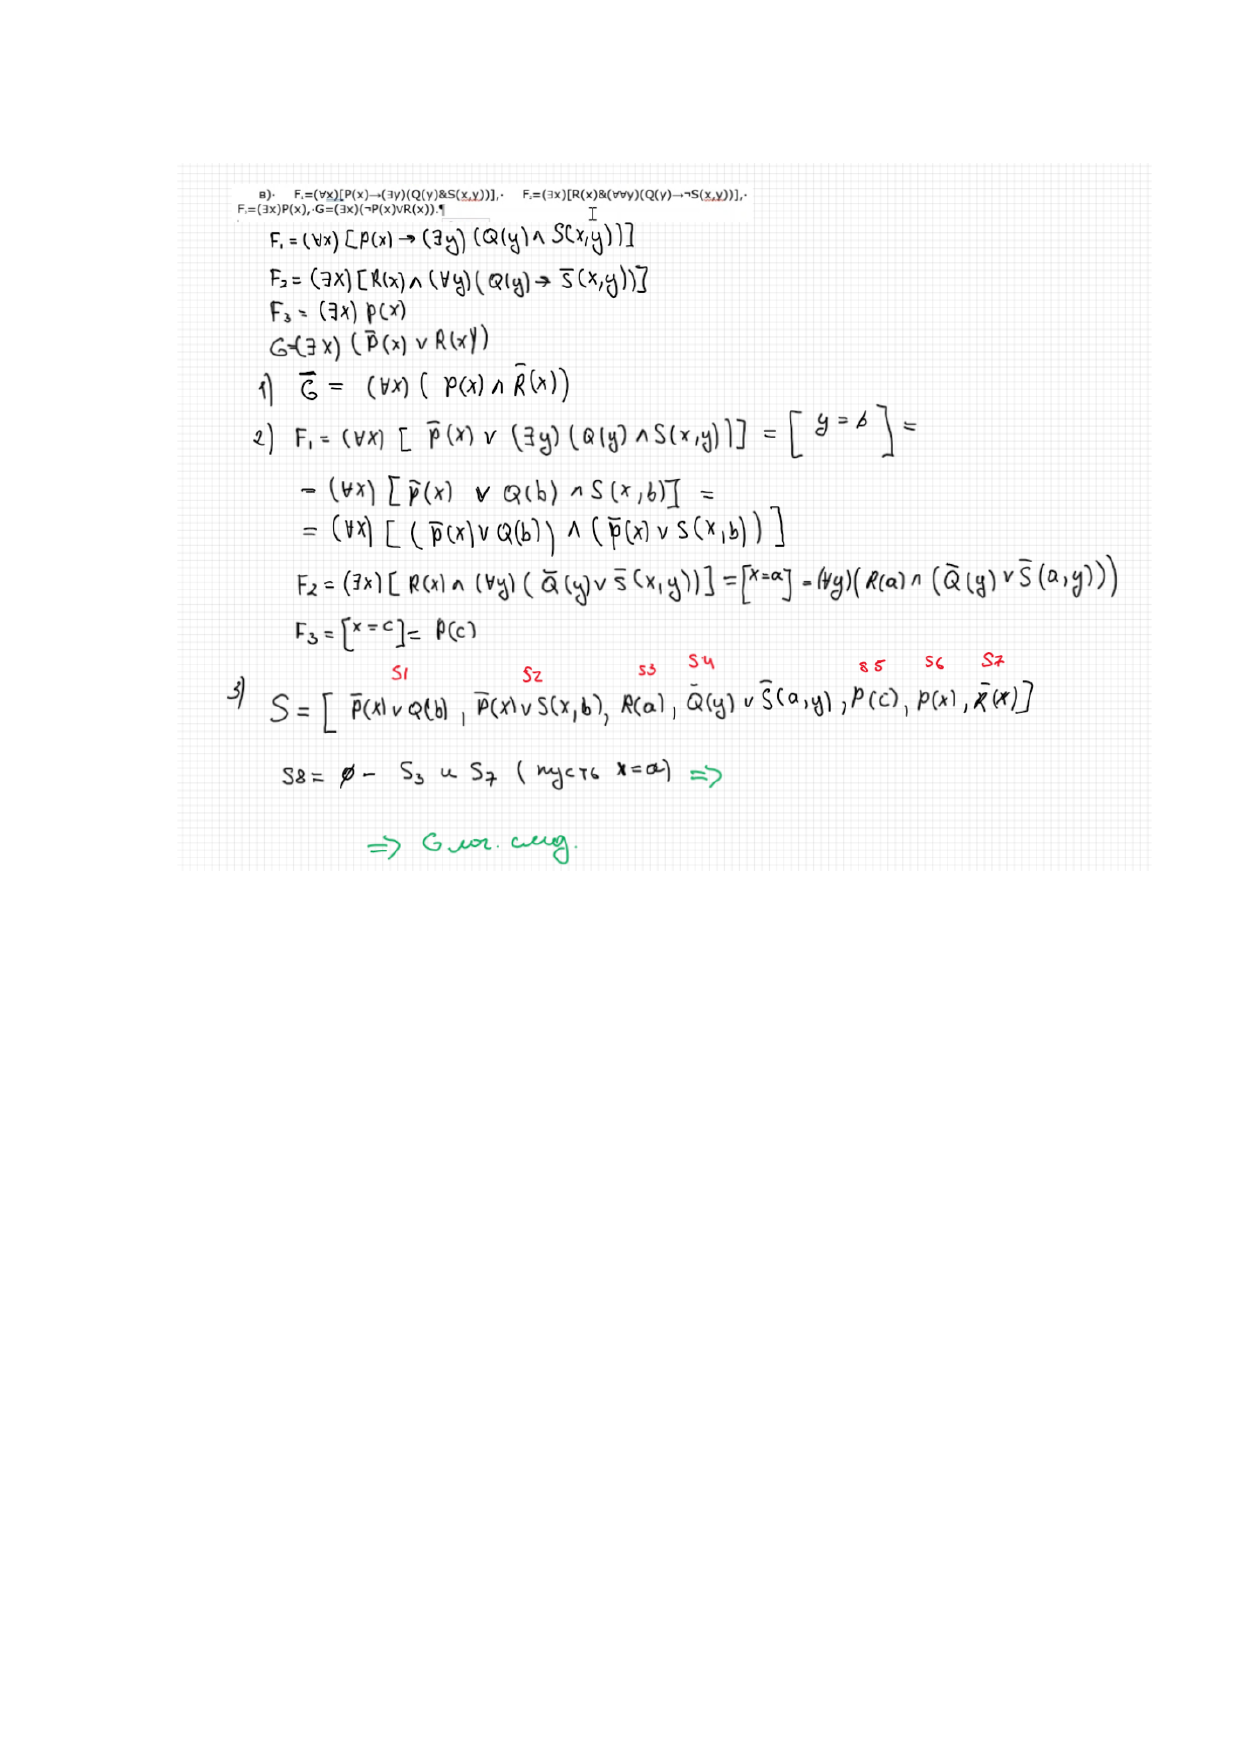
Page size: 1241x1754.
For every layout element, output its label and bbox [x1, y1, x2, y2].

picture [177, 163, 1152, 871]
